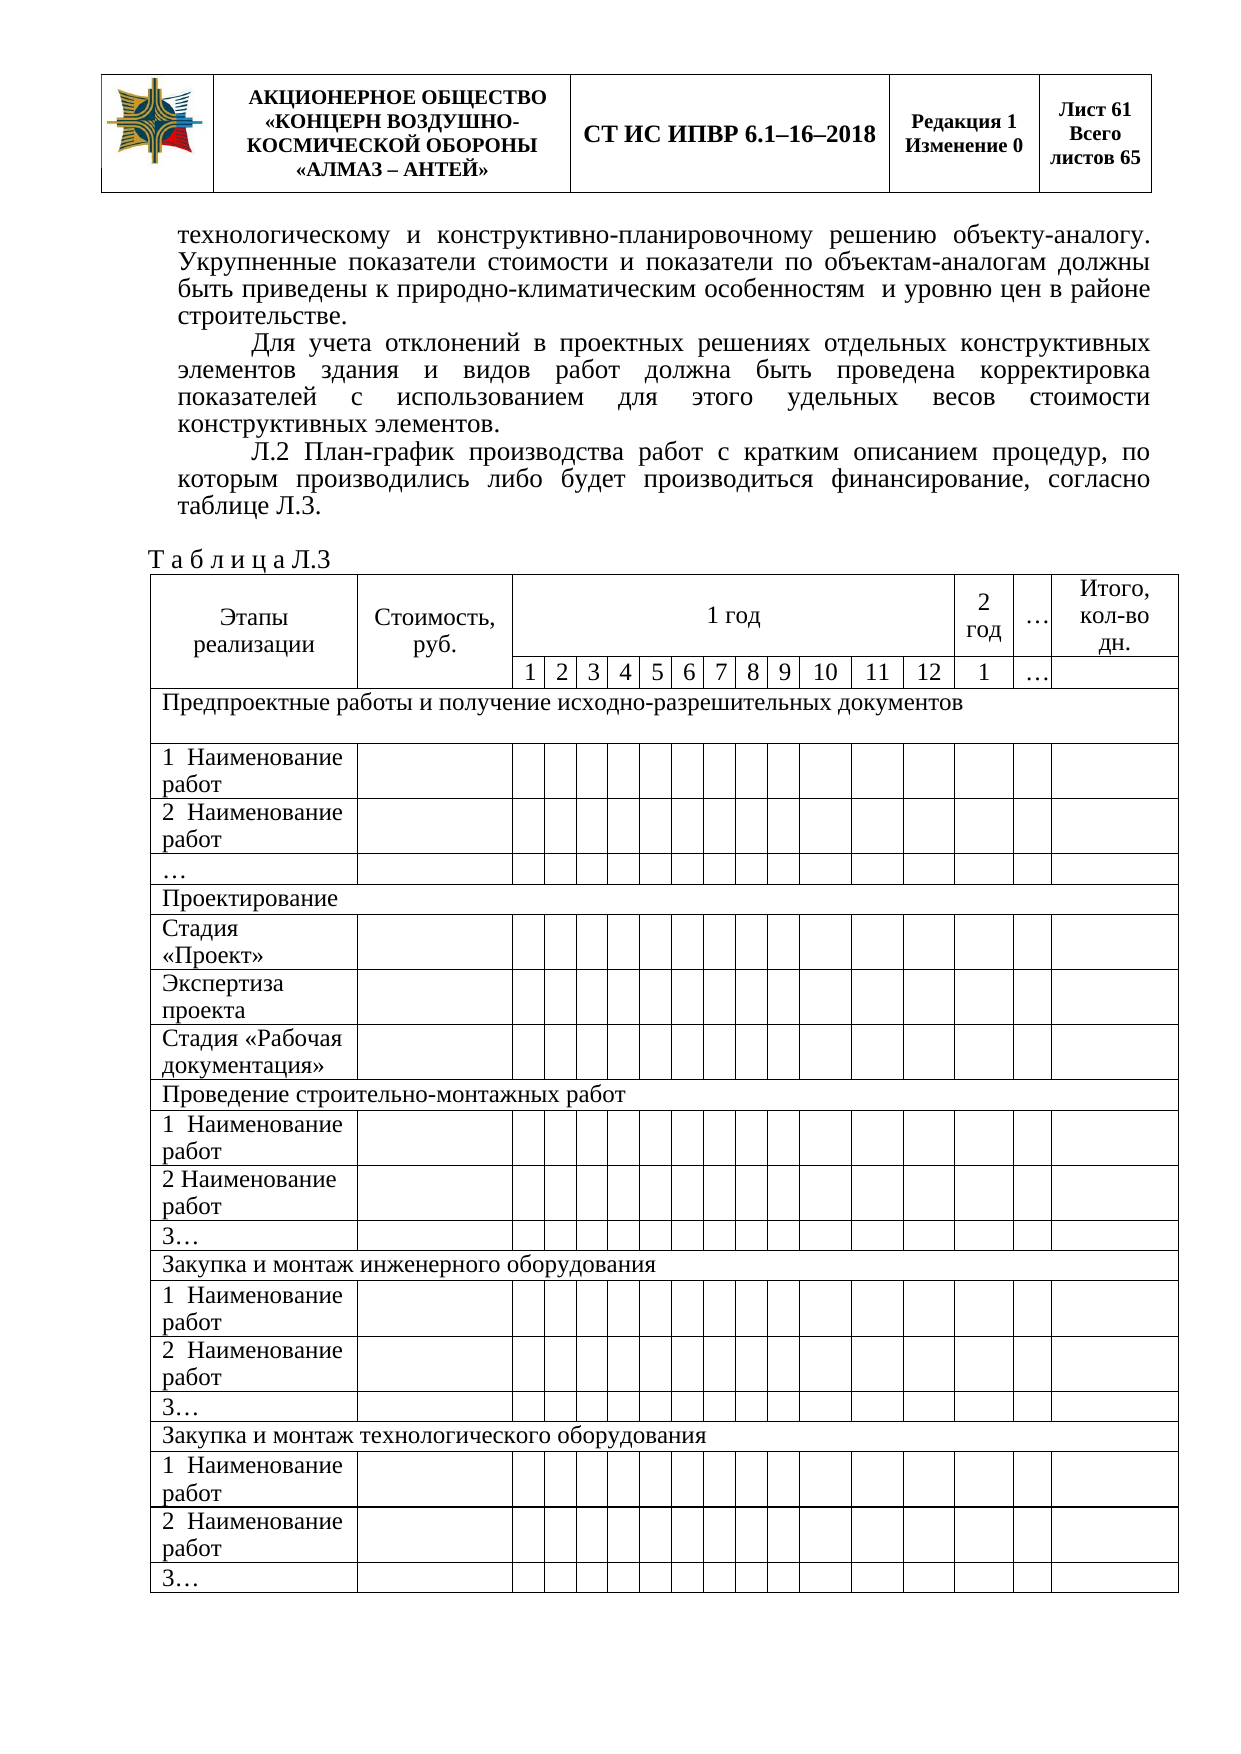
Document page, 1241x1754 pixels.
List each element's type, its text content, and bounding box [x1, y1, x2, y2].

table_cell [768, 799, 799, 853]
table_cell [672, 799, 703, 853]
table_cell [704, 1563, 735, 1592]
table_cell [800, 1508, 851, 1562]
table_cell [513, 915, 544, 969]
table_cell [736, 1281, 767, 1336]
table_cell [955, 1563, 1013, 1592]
picture [101, 75, 208, 168]
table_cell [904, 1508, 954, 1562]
table_cell … [1014, 657, 1051, 688]
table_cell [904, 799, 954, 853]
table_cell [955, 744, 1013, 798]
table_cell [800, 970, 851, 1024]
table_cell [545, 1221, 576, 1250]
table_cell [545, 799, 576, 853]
table_cell [358, 744, 512, 798]
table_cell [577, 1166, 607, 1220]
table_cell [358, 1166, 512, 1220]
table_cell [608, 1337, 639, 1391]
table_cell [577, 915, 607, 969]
table_header Стоимость, руб. [358, 575, 512, 688]
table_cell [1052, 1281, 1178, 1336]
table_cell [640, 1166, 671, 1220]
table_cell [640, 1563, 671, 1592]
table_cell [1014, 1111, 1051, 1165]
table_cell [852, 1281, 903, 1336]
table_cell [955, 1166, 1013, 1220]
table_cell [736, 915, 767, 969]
table_header … [1014, 575, 1051, 656]
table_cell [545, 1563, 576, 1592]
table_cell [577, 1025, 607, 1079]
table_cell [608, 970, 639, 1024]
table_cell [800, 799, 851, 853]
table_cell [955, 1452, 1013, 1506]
table_cell [768, 744, 799, 798]
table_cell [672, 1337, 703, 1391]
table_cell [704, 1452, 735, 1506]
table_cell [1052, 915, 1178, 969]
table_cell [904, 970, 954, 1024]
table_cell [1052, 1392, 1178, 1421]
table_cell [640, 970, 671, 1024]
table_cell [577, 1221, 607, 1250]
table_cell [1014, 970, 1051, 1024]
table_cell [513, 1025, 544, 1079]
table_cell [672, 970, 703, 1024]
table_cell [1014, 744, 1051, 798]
table_cell [608, 744, 639, 798]
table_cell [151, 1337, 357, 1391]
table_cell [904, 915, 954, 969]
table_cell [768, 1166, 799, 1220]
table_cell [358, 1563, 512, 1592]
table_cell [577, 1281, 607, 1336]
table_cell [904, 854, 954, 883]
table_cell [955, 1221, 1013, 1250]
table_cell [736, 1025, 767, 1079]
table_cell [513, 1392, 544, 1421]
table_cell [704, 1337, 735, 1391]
table_cell [672, 744, 703, 798]
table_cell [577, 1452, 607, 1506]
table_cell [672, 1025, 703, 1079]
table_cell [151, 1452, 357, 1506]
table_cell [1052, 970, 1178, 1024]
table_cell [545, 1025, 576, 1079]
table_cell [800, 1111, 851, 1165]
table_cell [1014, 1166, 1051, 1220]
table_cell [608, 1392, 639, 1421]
table_cell 4 [608, 657, 639, 688]
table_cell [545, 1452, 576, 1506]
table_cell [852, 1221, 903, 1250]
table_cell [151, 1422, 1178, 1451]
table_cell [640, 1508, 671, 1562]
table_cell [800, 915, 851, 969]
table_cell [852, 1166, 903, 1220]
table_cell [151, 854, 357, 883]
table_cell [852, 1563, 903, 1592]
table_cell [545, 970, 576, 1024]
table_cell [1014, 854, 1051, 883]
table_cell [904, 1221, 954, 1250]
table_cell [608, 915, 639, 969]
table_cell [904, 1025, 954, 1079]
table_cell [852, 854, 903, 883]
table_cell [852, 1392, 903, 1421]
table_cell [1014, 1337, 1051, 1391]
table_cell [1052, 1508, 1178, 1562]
table_header 1 год [513, 575, 954, 656]
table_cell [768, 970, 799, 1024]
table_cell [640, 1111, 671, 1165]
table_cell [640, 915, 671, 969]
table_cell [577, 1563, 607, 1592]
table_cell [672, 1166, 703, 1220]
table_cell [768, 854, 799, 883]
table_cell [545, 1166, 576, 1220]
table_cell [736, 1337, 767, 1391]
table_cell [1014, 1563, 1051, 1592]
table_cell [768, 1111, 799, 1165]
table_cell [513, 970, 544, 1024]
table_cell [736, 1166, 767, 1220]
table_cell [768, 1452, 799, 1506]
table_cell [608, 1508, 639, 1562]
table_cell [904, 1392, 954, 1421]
table_cell [704, 744, 735, 798]
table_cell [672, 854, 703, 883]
table_cell 8 [736, 657, 767, 688]
table_cell [736, 744, 767, 798]
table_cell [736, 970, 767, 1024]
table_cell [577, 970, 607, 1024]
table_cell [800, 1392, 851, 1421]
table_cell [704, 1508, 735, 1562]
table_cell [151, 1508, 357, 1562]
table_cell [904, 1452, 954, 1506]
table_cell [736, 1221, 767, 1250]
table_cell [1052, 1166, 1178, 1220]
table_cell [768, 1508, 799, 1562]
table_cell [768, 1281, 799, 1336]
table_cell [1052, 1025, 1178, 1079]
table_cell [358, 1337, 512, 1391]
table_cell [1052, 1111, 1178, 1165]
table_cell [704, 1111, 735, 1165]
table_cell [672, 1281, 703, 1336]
table_cell [577, 744, 607, 798]
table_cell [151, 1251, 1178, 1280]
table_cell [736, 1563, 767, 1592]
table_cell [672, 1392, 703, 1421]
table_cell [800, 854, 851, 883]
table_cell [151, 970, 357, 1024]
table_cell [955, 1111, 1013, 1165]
table_cell 10 [800, 657, 851, 688]
table_cell 5 [640, 657, 671, 688]
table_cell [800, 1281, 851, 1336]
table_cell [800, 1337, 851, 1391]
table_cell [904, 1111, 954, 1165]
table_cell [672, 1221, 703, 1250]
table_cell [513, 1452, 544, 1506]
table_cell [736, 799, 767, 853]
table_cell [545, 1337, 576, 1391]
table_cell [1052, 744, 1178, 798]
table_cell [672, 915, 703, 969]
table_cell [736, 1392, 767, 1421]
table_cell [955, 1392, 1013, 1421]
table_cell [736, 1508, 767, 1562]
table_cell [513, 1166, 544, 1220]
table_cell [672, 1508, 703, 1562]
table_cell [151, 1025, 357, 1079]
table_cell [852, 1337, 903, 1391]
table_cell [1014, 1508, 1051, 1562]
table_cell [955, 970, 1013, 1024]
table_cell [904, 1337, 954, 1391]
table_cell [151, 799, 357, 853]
table_header 2 год [955, 575, 1013, 656]
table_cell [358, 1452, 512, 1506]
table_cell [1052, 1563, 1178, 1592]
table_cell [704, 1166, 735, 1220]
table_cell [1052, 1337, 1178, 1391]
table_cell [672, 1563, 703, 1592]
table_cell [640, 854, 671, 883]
table_cell 2 [545, 657, 576, 688]
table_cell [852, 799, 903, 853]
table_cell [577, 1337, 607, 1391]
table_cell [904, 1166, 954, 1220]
text Л.2 План-график производства работ с кратким описанием процедур, по которым производились либо будет производиться финансирование, согласно таблице Л.3. [177, 438, 1152, 519]
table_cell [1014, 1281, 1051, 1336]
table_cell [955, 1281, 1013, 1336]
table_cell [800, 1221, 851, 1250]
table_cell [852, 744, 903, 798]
table_header Итого, кол-во дн. [1052, 575, 1178, 656]
table_cell [1052, 657, 1178, 688]
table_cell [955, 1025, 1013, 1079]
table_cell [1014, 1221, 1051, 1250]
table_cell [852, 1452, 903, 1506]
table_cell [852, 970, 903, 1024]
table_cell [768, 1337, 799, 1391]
table_cell 3 [577, 657, 607, 688]
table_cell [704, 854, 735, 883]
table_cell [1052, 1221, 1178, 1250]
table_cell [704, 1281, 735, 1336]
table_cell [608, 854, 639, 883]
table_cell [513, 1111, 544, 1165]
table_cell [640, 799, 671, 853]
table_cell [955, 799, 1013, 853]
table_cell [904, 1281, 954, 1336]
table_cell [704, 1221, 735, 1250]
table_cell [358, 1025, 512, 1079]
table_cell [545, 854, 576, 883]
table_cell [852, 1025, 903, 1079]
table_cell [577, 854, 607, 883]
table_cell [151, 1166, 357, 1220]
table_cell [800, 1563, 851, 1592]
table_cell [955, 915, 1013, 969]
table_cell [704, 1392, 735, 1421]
table_cell Предпроектные работы и получение исходно-разрешительных документов [151, 689, 1178, 743]
table_header Этапы реализации [151, 575, 357, 688]
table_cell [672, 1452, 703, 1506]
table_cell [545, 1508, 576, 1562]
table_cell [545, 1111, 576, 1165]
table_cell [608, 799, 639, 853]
table_cell 7 [704, 657, 735, 688]
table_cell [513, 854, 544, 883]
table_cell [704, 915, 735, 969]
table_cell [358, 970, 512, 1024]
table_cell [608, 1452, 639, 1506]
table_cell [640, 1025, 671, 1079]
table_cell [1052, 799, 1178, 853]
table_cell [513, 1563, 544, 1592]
table_cell 6 [672, 657, 703, 688]
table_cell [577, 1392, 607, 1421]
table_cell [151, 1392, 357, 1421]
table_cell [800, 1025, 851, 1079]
table_cell 1 [955, 657, 1013, 688]
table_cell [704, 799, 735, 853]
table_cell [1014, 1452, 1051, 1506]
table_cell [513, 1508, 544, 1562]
table_cell [513, 744, 544, 798]
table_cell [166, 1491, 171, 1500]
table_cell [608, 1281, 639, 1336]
table_cell [800, 744, 851, 798]
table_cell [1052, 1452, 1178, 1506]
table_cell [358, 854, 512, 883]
table_cell 12 [904, 657, 954, 688]
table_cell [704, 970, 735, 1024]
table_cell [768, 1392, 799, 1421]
table_cell [640, 744, 671, 798]
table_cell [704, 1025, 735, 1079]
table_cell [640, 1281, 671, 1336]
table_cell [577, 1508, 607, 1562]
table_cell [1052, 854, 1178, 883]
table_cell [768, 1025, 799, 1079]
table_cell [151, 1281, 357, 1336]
table_cell 11 [852, 657, 903, 688]
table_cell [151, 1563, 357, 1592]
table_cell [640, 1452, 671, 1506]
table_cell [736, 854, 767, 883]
text Т а б л и ц а Л.3 [148, 547, 1152, 574]
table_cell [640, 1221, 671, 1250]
text Для учета отклонений в проектных решениях отдельных конструктивных элементов здания и видов работ должна быть проведена корректировка показателей с использованием для этого удельных весов стоимости конструктивных элементов. [177, 330, 1152, 438]
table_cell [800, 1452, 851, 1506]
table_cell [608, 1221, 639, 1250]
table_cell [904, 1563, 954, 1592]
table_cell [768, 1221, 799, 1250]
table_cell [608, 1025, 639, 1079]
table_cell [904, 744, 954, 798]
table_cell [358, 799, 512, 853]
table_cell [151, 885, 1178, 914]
table_cell 9 [768, 657, 799, 688]
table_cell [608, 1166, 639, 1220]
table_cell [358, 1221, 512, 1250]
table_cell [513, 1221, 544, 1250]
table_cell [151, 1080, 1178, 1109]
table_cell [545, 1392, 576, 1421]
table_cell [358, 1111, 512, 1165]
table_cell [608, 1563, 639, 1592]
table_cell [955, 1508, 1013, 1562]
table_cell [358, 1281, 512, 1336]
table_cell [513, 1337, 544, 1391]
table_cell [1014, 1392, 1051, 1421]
table_cell 1 [513, 657, 544, 688]
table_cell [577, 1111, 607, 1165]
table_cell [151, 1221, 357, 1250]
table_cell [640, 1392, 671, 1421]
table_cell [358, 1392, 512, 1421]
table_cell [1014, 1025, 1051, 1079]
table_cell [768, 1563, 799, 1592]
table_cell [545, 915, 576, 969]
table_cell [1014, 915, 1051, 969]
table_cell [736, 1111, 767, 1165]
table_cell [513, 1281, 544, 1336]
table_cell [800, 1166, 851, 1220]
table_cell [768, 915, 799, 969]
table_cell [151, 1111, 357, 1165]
table_cell [545, 744, 576, 798]
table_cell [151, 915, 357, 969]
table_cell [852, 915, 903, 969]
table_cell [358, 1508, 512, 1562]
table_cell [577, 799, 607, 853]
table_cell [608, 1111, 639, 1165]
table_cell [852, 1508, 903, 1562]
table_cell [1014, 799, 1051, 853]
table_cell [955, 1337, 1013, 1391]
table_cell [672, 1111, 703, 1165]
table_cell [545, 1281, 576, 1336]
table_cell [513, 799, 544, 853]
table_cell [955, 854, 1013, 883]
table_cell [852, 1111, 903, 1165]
table_cell 1 Наименование работ [151, 744, 357, 798]
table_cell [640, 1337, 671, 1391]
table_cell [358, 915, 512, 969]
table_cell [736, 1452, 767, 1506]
